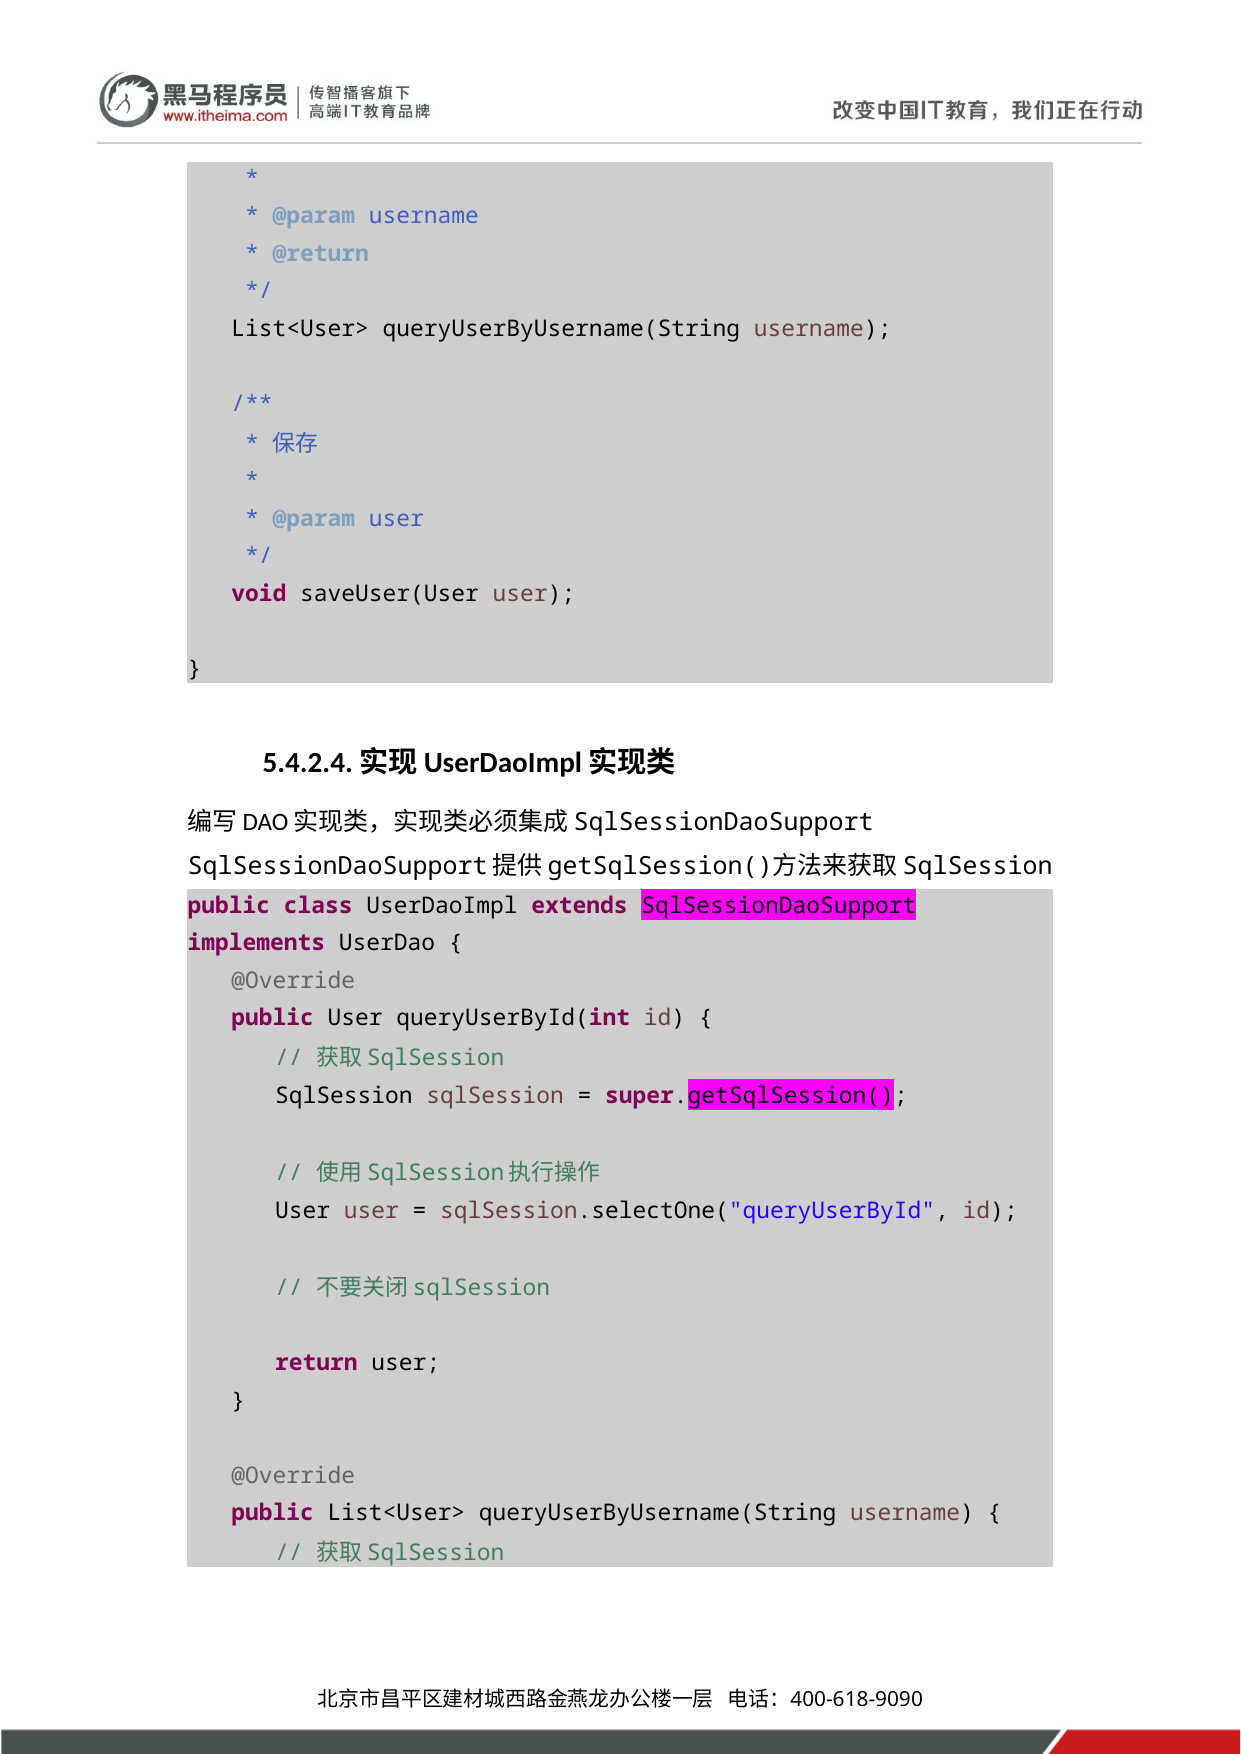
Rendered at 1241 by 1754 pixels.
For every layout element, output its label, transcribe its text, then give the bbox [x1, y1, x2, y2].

text // 获取SqlSession [187, 1534, 1053, 1567]
text SqlSession sqlSession = super.getSqlSession(); [187, 1079, 688, 1110]
text void saveUser(User user); [187, 577, 1053, 608]
text SqlSession sqlSession = super.getSqlSession(); [894, 1079, 1053, 1110]
text } [187, 1384, 1053, 1415]
text return user; [187, 1346, 1053, 1377]
text // 不要关闭sqlSession [187, 1269, 1053, 1302]
text public class UserDaoImpl extends SqlSessionDaoSupport implements UserDao { [187, 889, 1053, 957]
text List<User> queryUserByUsername(String username); [187, 312, 1053, 343]
text */ [187, 274, 1053, 306]
text * @return [187, 237, 1053, 268]
text * @param user [187, 502, 1053, 533]
text * [187, 162, 1053, 193]
text */ [187, 539, 1053, 571]
text } [187, 652, 1053, 683]
text * @param username [187, 199, 1053, 231]
text * [187, 464, 1053, 496]
picture [0, 1, 1241, 151]
text SqlSessionDaoSupport提供getSqlSession()方法来获取SqlSession [187, 845, 1053, 881]
picture [1, 1670, 1241, 1754]
text @Override [187, 964, 1053, 995]
text public User queryUserById(int id) { [187, 1001, 1053, 1032]
text // 使用SqlSession执行操作 [187, 1154, 1053, 1187]
text User user = sqlSession.selectOne("queryUserById", id); [187, 1194, 1053, 1225]
text public List<User> queryUserByUsername(String username) { [187, 1496, 1053, 1527]
text 编写DAO实现类，实现类必须集成SqlSessionDaoSupport [187, 802, 1053, 838]
text * 保存 [187, 424, 1053, 458]
text @Override [187, 1459, 1053, 1490]
subtitle 实现UserDaoImpl实现类 [262, 738, 1053, 781]
text /** [187, 387, 1053, 418]
text // 获取SqlSession [187, 1039, 1053, 1072]
